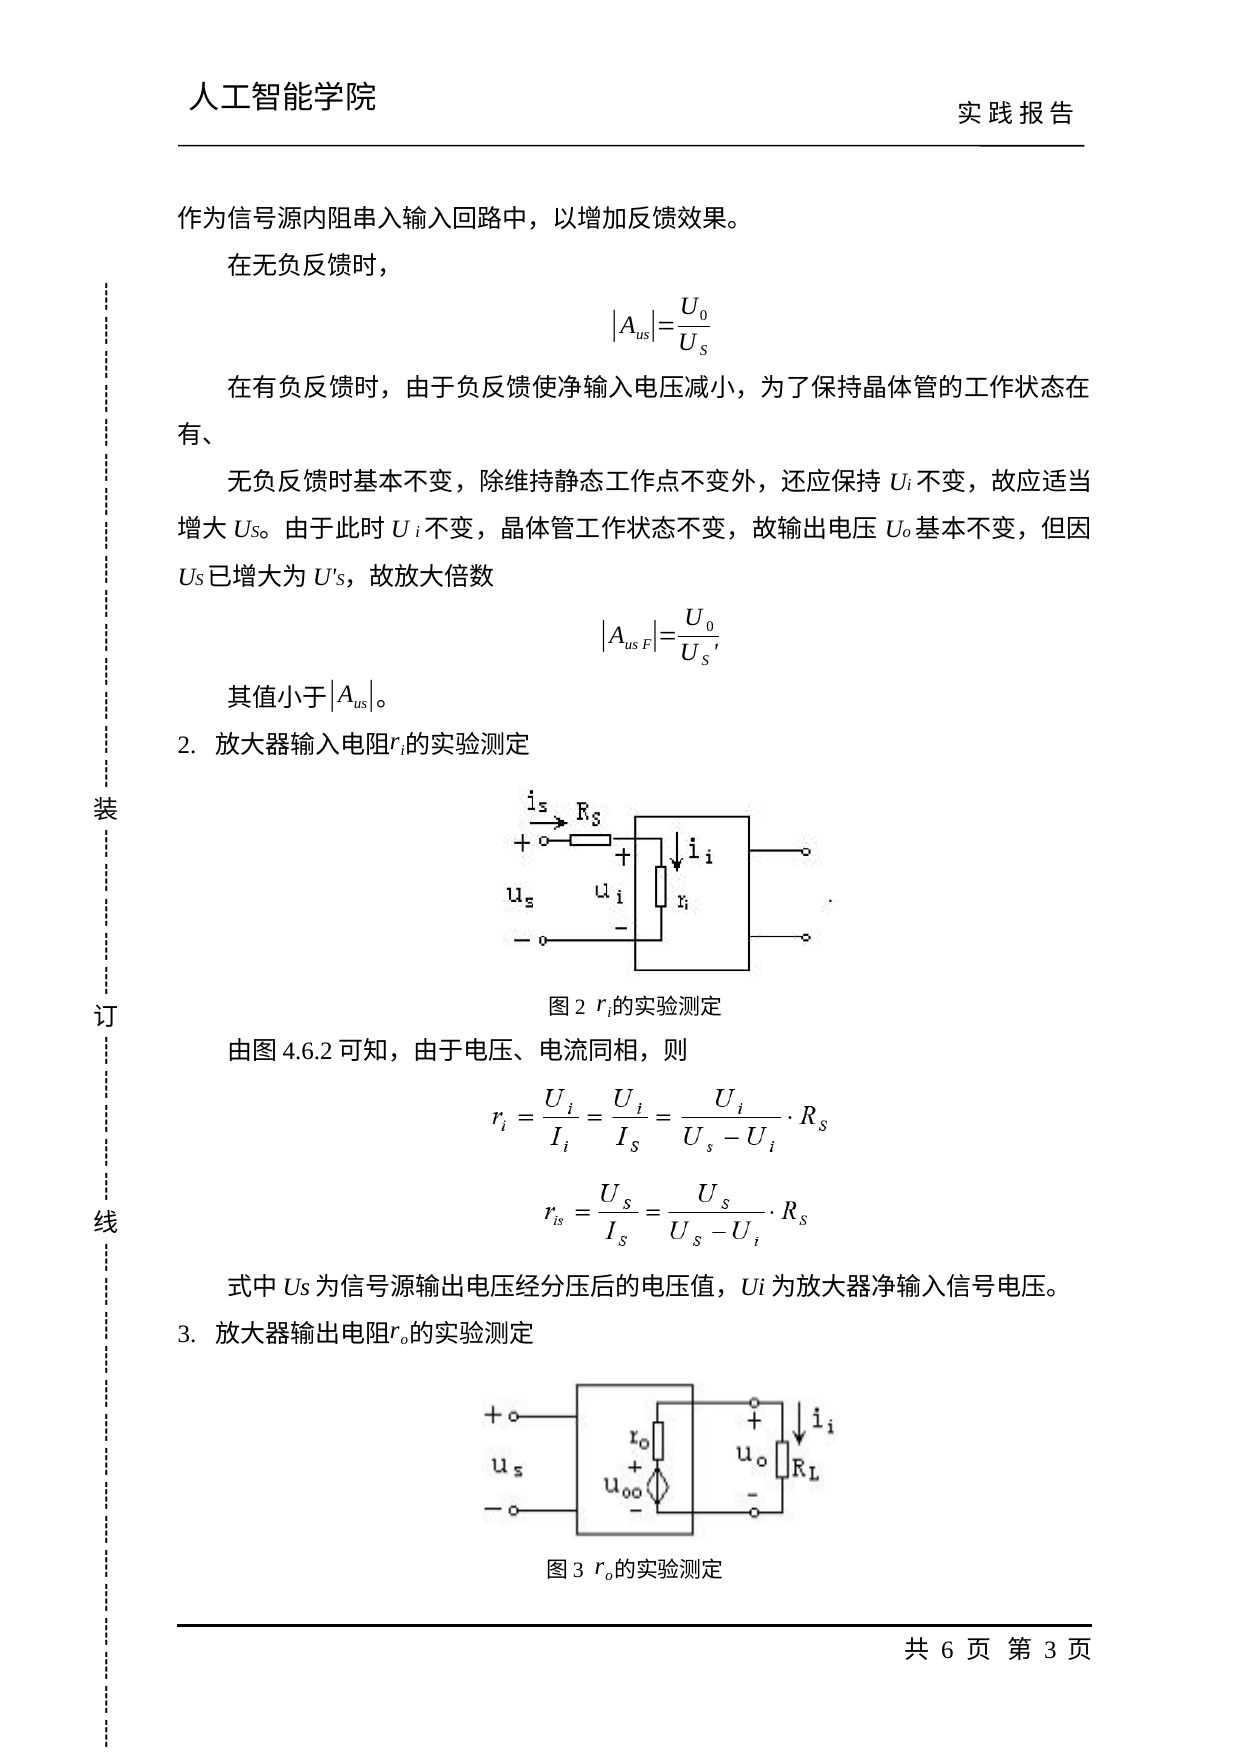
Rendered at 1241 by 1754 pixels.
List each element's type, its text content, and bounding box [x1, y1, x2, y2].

text 在有负反馈时，由于负反馈使净输入电压减小，为了保持晶体管的工作状态在有、 [177, 368, 1092, 451]
text 图3 的实验测定 [177, 1552, 1092, 1584]
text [177, 198, 1092, 235]
text 图2 的实验测定 [177, 989, 1092, 1021]
list 放大器输出电阻的实验测定 [177, 1314, 1092, 1350]
text 在无负反馈时， [177, 246, 1092, 282]
text 由图4.6.2 可知，由于电压、电流同相，则 [177, 1031, 1092, 1067]
picture [476, 1077, 844, 1259]
text 式中Us为信号源输出电压经分压后的电压值，Ui 为放大器净输入信号电压。 [177, 1267, 1092, 1303]
picture [416, 1361, 892, 1544]
list 放大器输入电阻的实验测定 [177, 725, 1092, 761]
text 其值小于。 [177, 678, 1092, 714]
picture [448, 772, 859, 981]
text 无负反馈时基本不变，除维持静态工作点不变外，还应保持Ui 不变，故应适当增大US。由于此时U i 不变，晶体管工作状态不变，故输出电压Uo 基本不变，但因US 已增大为U'S，故放大倍数 [177, 462, 1092, 592]
